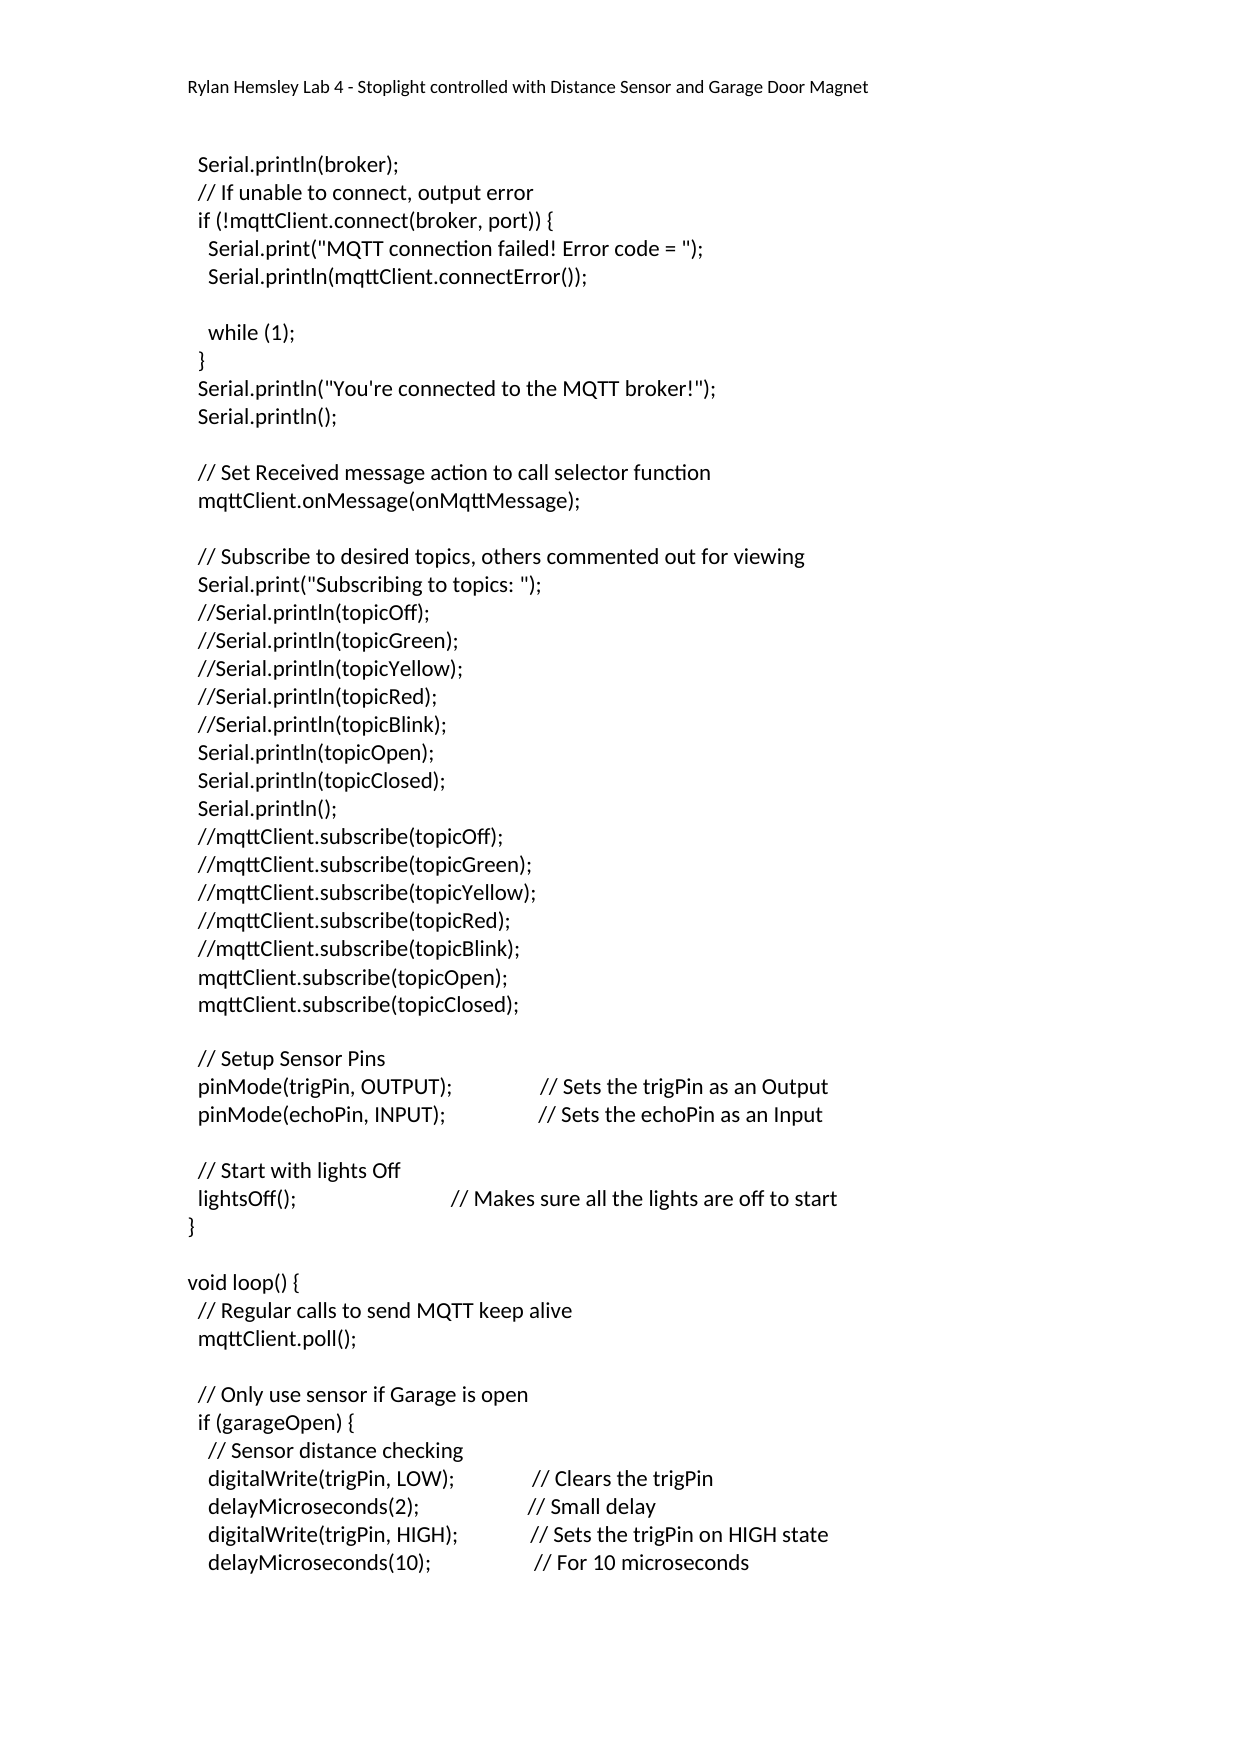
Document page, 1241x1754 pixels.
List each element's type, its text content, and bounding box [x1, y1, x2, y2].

list //mqttClient.subscribe(topicOff); [187, 822, 1053, 851]
list digitalWrite(trigPin, HIGH); // Sets the trigPin on HIGH state [187, 1520, 1053, 1548]
list } [187, 346, 1053, 374]
list Serial.println(mqttClient.connectError()); [187, 262, 1053, 290]
list mqttClient.onMessage(onMqttMessage); [187, 486, 1053, 514]
list //Serial.println(topicRed); [187, 682, 1053, 710]
list mqttClient.subscribe(topicClosed); [187, 991, 1053, 1019]
list } [187, 1212, 1053, 1240]
list // Setup Sensor Pins [187, 1044, 1053, 1072]
list if (!mqttClient.connect(broker, port)) { [187, 206, 1053, 234]
list digitalWrite(trigPin, LOW); // Clears the trigPin [187, 1464, 1053, 1492]
list Serial.println(topicOpen); [187, 738, 1053, 766]
list delayMicroseconds(10); // For 10 microseconds [187, 1548, 1053, 1576]
list mqttClient.poll(); [187, 1324, 1053, 1352]
list delayMicroseconds(2); // Small delay [187, 1492, 1053, 1520]
list // Start with lights Off [187, 1156, 1053, 1184]
list //Serial.println(topicYellow); [187, 654, 1053, 682]
list Serial.println(topicClosed); [187, 766, 1053, 794]
list Serial.println(broker); [187, 150, 1053, 178]
list //Serial.println(topicBlink); [187, 710, 1053, 738]
list mqttClient.subscribe(topicOpen); [187, 963, 1053, 991]
list //mqttClient.subscribe(topicBlink); [187, 934, 1053, 963]
list // If unable to connect, output error [187, 178, 1053, 206]
list // Sensor distance checking [187, 1436, 1053, 1464]
list pinMode(trigPin, OUTPUT); // Sets the trigPin as an Output [187, 1072, 1053, 1100]
list Serial.print("Subscribing to topics: "); [187, 570, 1053, 598]
list // Subscribe to desired topics, others commented out for viewing [187, 542, 1053, 570]
list Serial.println("You're connected to the MQTT broker!"); [187, 374, 1053, 402]
list void loop() { [187, 1268, 1053, 1296]
list Serial.println(); [187, 402, 1053, 430]
list lightsOff(); // Makes sure all the lights are off to start [187, 1184, 1053, 1212]
list //Serial.println(topicGreen); [187, 626, 1053, 654]
list if (garageOpen) { [187, 1408, 1053, 1436]
list pinMode(echoPin, INPUT); // Sets the echoPin as an Input [187, 1100, 1053, 1128]
list while (1); [187, 318, 1053, 346]
list //mqttClient.subscribe(topicYellow); [187, 878, 1053, 907]
list //mqttClient.subscribe(topicGreen); [187, 851, 1053, 878]
list Serial.print("MQTT connection failed! Error code = "); [187, 234, 1053, 262]
list // Set Received message action to call selector function [187, 458, 1053, 486]
list Serial.println(); [187, 794, 1053, 822]
list // Regular calls to send MQTT keep alive [187, 1296, 1053, 1324]
list //Serial.println(topicOff); [187, 598, 1053, 626]
list // Only use sensor if Garage is open [187, 1380, 1053, 1408]
list //mqttClient.subscribe(topicRed); [187, 907, 1053, 934]
